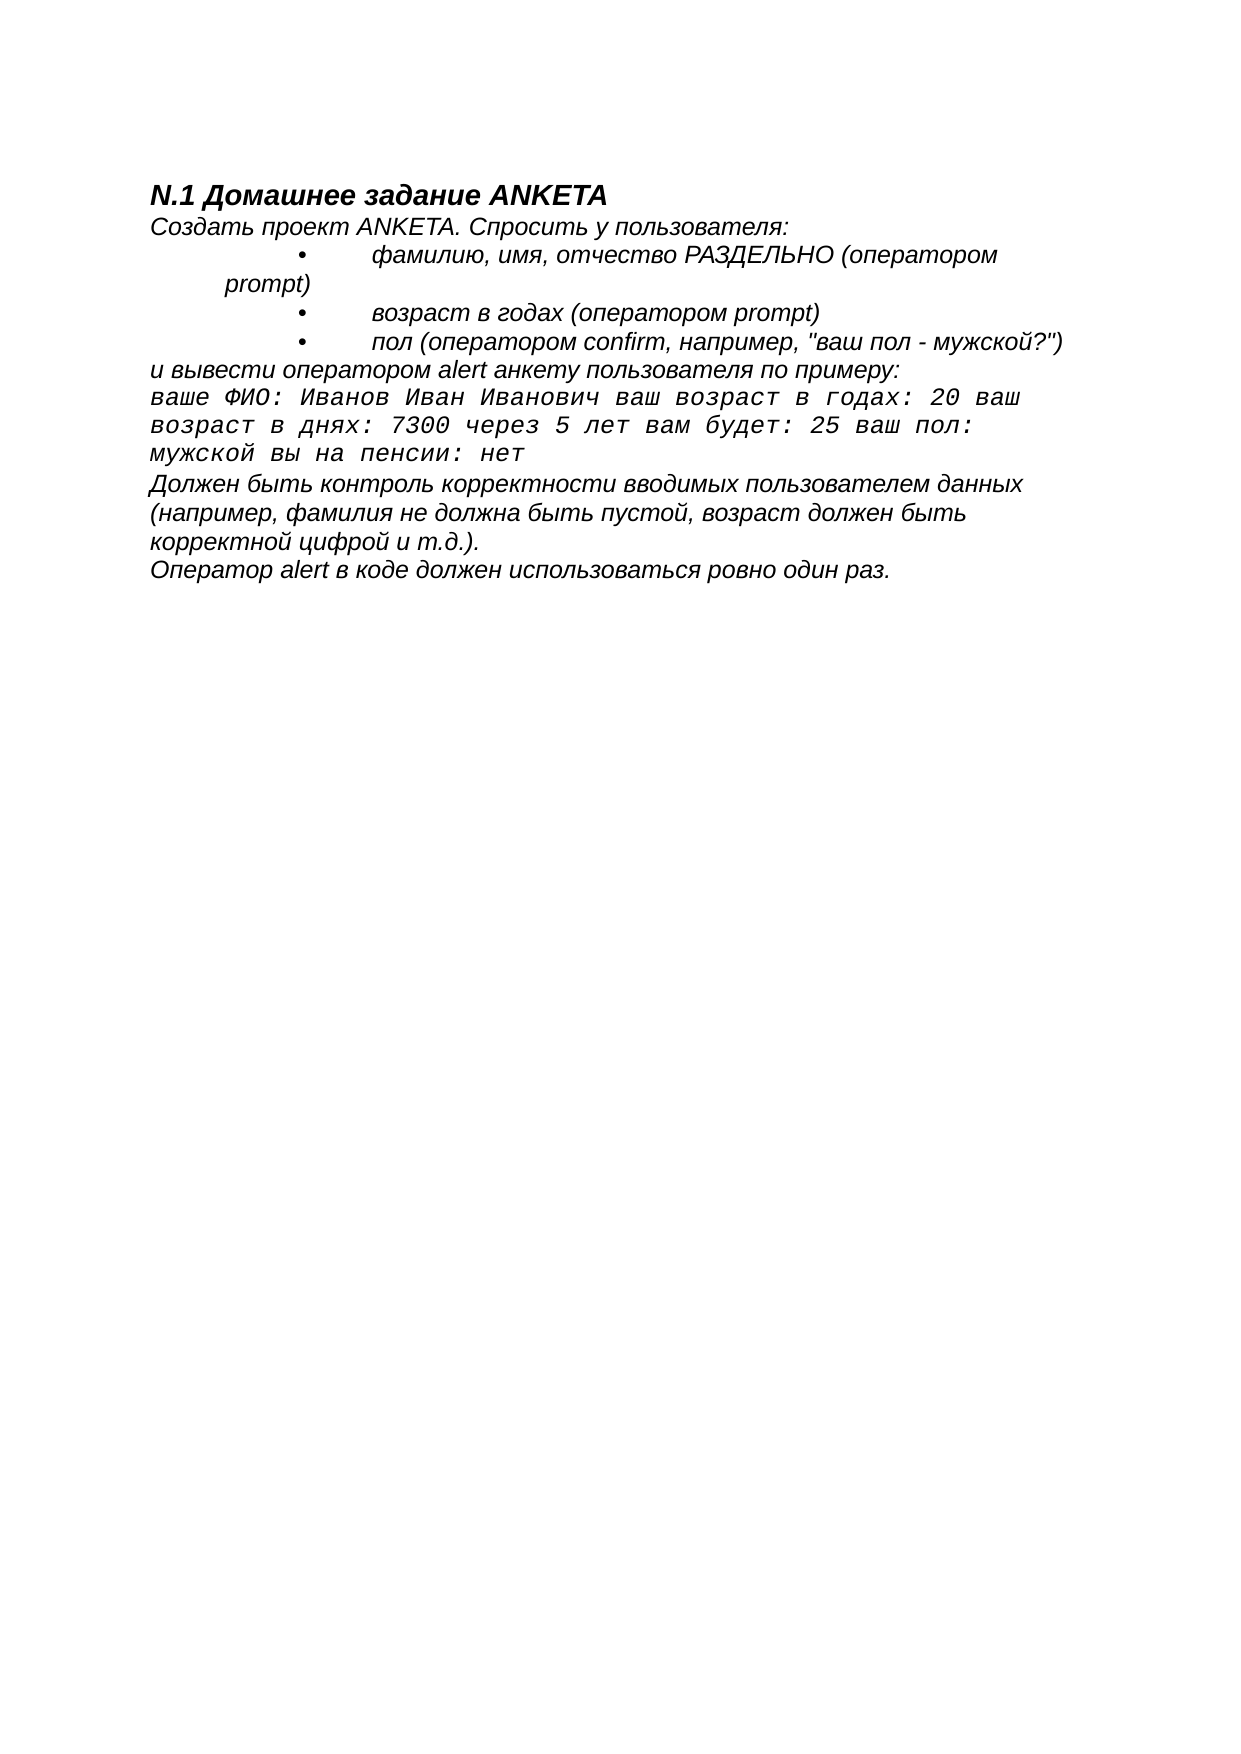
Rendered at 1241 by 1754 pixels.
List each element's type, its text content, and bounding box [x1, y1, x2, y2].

text и вывести оператором alert анкету пользователя по примеру: [150, 356, 1090, 385]
text • фамилию, имя, отчество РАЗДЕЛЬНО (оператором prompt) [225, 241, 1090, 298]
text • пол (оператором confirm, например, "ваш пол - мужской?") [225, 327, 1090, 356]
text Создать проект ANKETA. Спросить у пользователя: [150, 212, 1090, 241]
text N.1 Домашнее задание ANKETA [150, 179, 1090, 212]
text Должен быть контроль корректности вводимых пользователем данных (например, фамилия не должна быть пустой, возраст должен быть корректной цифрой и т.д.). [150, 470, 1090, 556]
text ваше ФИО: Иванов Иван Иванович ваш возраст в годах: 20 ваш возраст в днях: 7300 через 5 лет вам будет: 25 ваш пол: мужской вы на пенсии: нет [150, 385, 1090, 470]
text Оператор alert в коде должен использоваться ровно один раз. [150, 556, 1090, 585]
text • возраст в годах (оператором prompt) [225, 298, 1090, 327]
